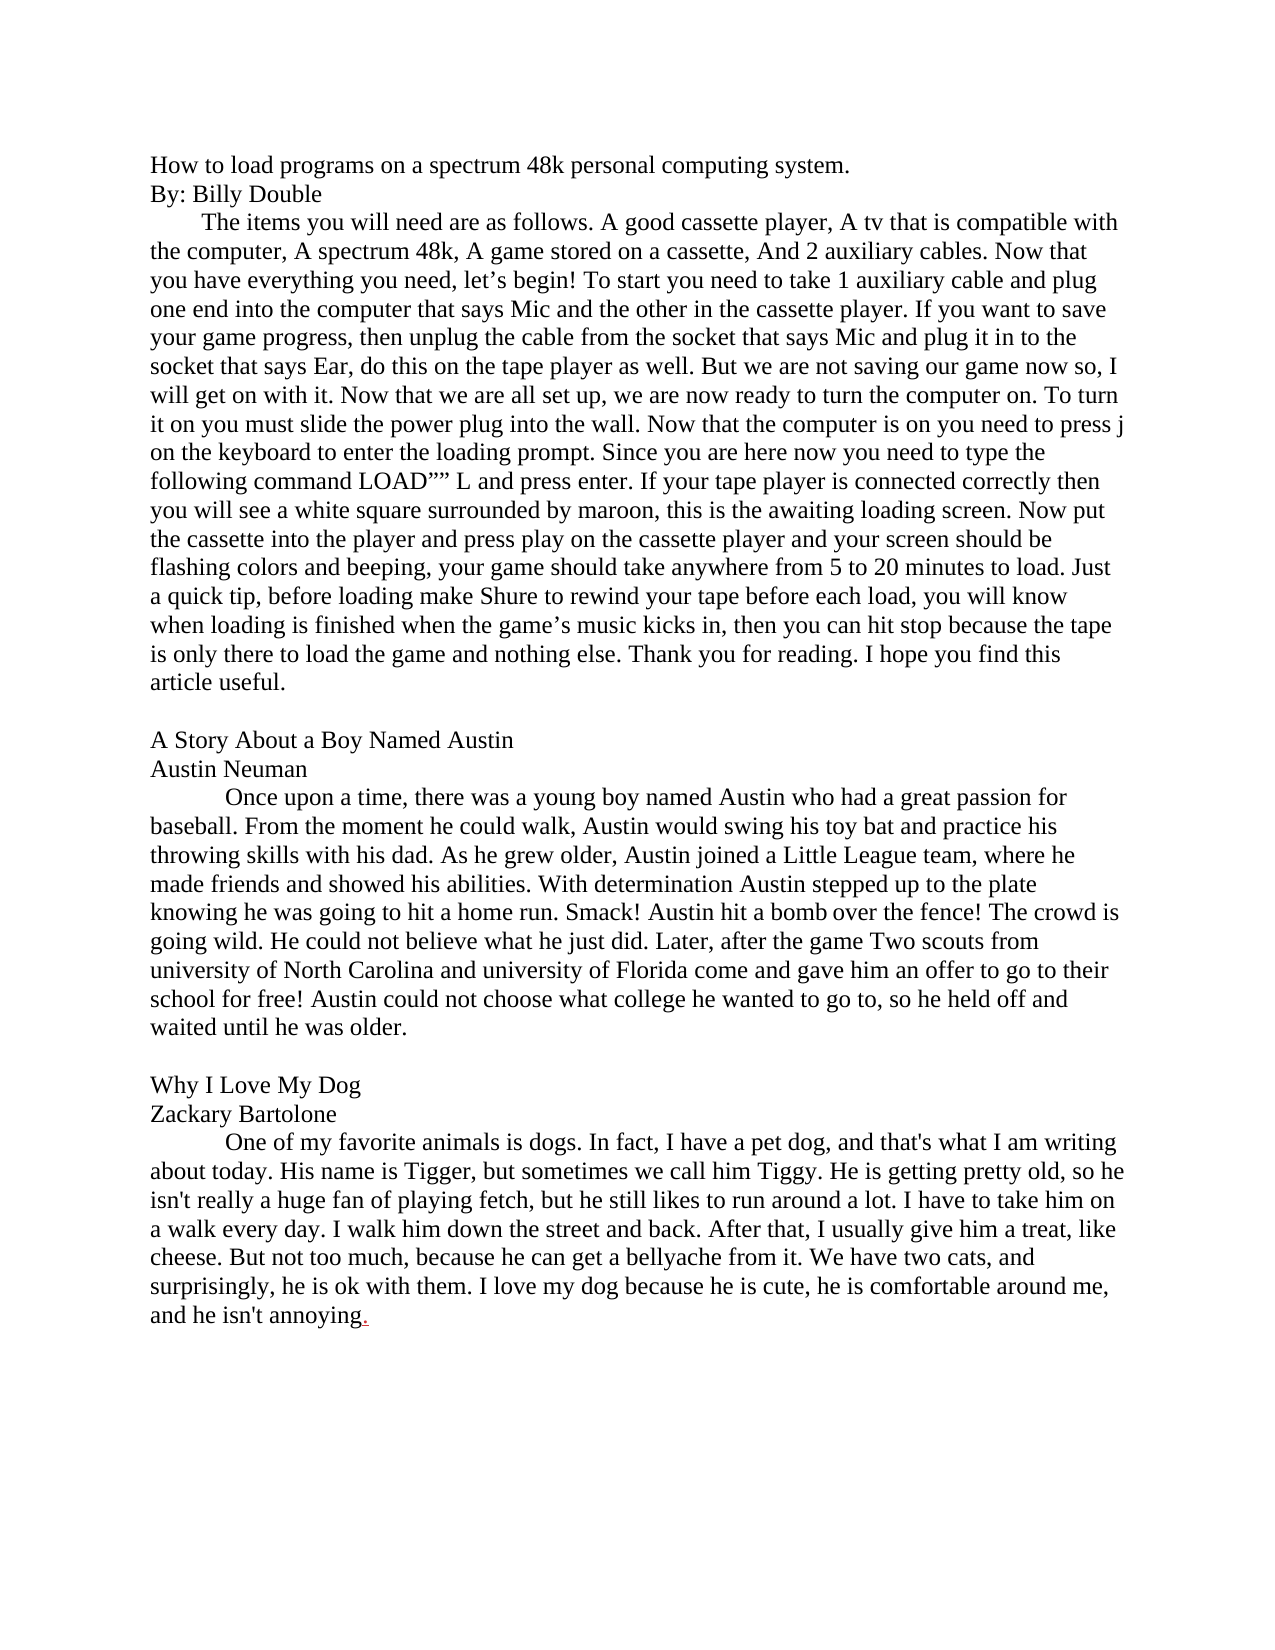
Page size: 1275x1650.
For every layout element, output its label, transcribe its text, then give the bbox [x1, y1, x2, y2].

text One of my favorite animals is dogs. In fact, I have a pet dog, and that's what I am writing about today. His name is Tigger, but sometimes we call him Tiggy. He is getting pretty old, so he isn't really a huge fan of playing fetch, but he still likes to run around a lot. I have to take him on a walk every day. I walk him down the street and back. After that, I usually give him a treat, like cheese. But not too much, because he can get a bellyache from it. We have two cats, and surprisingly, he is ok with them. I love my dog because he is cute, he is comfortable around me, and he isn't annoying. [150, 1127, 1125, 1329]
text Once upon a time, there was a young boy named Austin who had a great passion for baseball. From the moment he could walk, Austin would swing his toy bat and practice his throwing skills with his dad. As he grew older, Austin joined a Little League team, where he made friends and showed his abilities. With determination Austin stepped up to the plate knowing he was going to hit a home run. Smack! Austin hit a bomb over the fence! The crowd is going wild. He could not believe what he just did. Later, after the game Two scouts from university of North Carolina and university of Florida come and gave him an offer to go to their school for free! Austin could not choose what college he wanted to go to, so he held off and waited until he was older. [150, 782, 1125, 1041]
text How to load programs on a spectrum 48k personal computing system. [150, 150, 1125, 179]
text Austin Neuman [150, 754, 1125, 782]
text By: Billy Double [150, 179, 1125, 207]
text Why I Love My Dog [150, 1070, 1125, 1099]
text A Story About a Boy Named Austin [150, 725, 1125, 754]
text Zackary Bartolone [150, 1099, 1125, 1127]
text The items you will need are as follows. A good cassette player, A tv that is compatible with the computer, A spectrum 48k, A game stored on a cassette, And 2 auxiliary cables. Now that you have everything you need, let’s begin! To start you need to take 1 auxiliary cable and plug one end into the computer that says Mic and the other in the cassette player. If you want to save your game progress, then unplug the cable from the socket that says Mic and plug it in to the socket that says Ear, do this on the tape player as well. But we are not saving our game now so, I will get on with it. Now that we are all set up, we are now ready to turn the computer on. To turn it on you must slide the power plug into the wall. Now that the computer is on you need to press j on the keyboard to enter the loading prompt. Since you are here now you need to type the following command LOAD”” L and press enter. If your tape player is connected correctly then you will see a white square surrounded by maroon, this is the awaiting loading screen. Now put the cassette into the player and press play on the cassette player and your screen should be flashing colors and beeping, your game should take anywhere from 5 to 20 minutes to load. Just a quick tip, before loading make Shure to rewind your tape before each load, you will know when loading is finished when the game’s music kicks in, then you can hit stop because the tape is only there to load the game and nothing else. Thank you for reading. I hope you find this article useful. [150, 207, 1125, 696]
